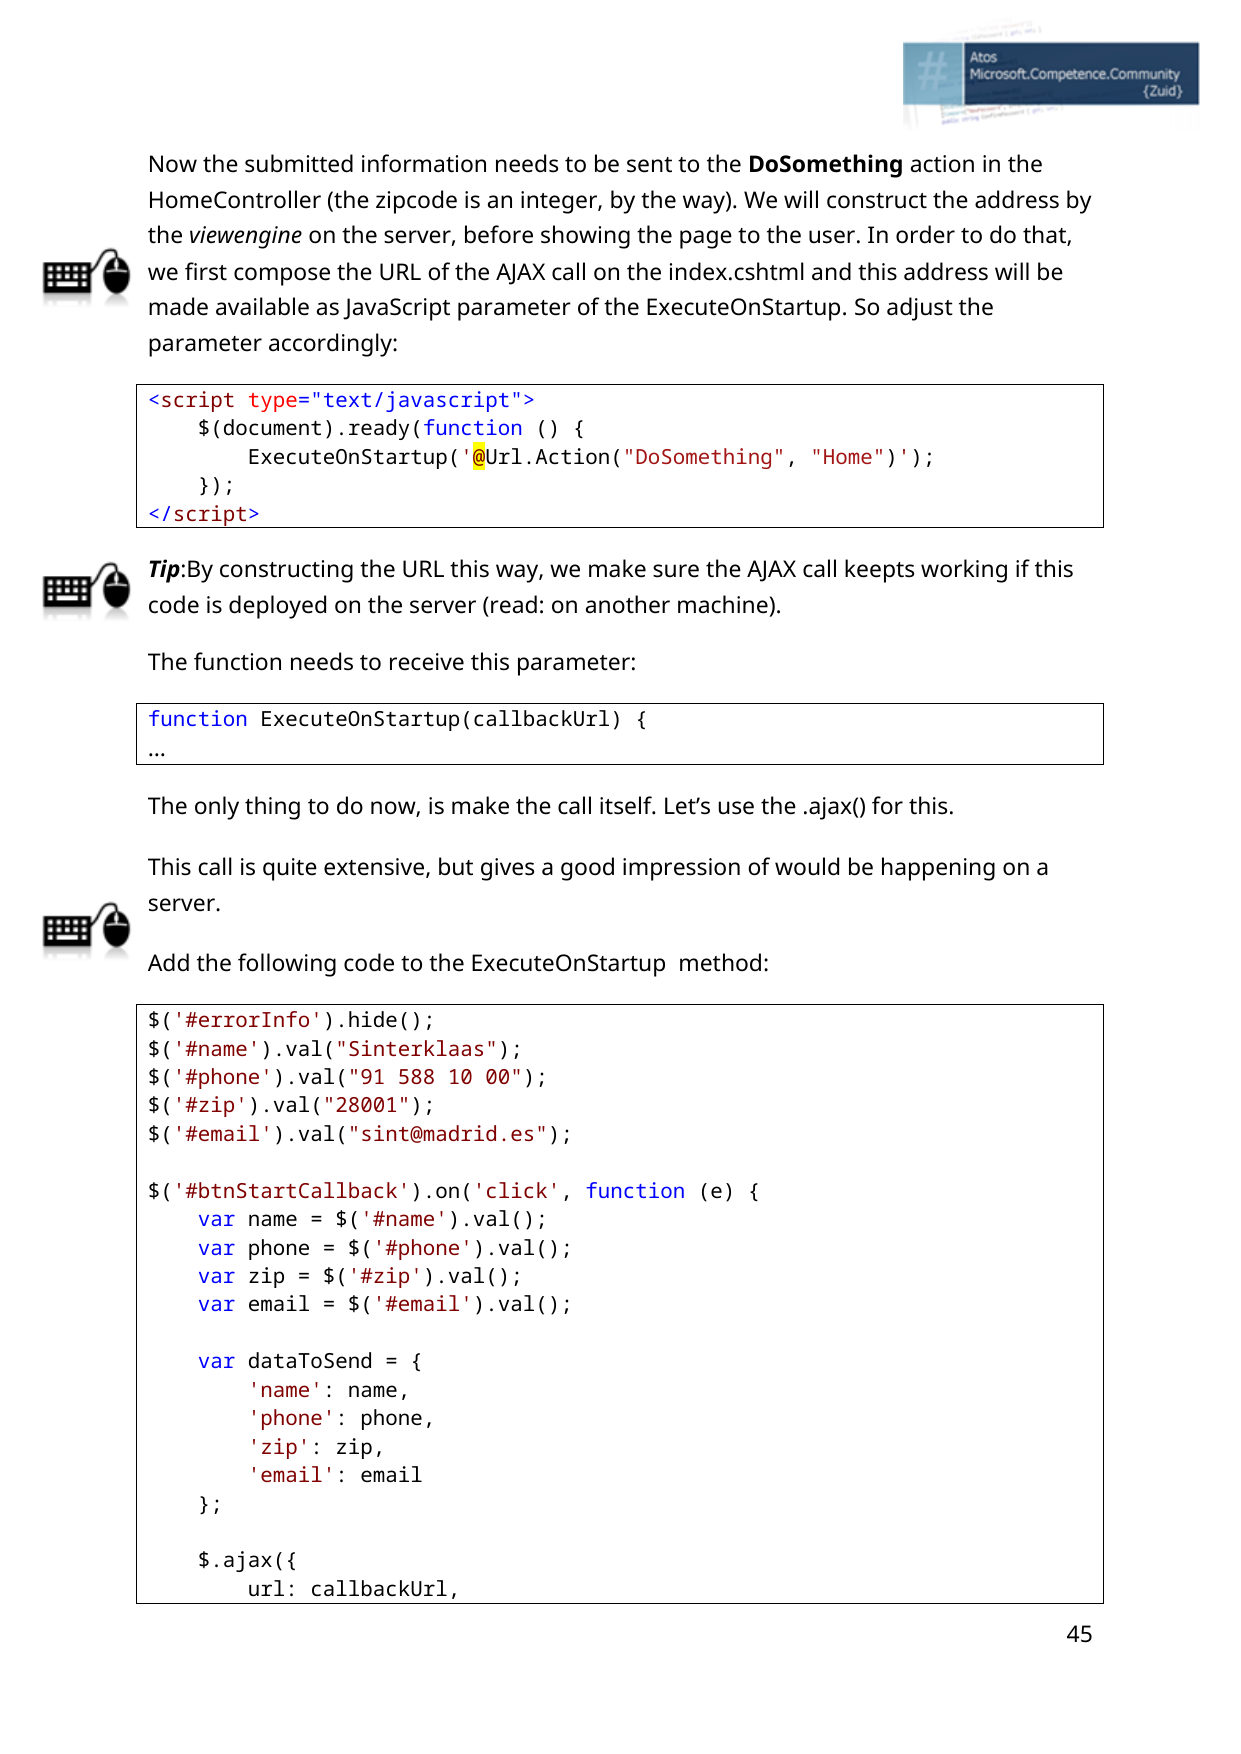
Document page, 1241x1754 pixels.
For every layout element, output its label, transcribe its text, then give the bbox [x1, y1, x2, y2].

picture [40, 245, 135, 309]
picture [903, 15, 1200, 133]
text The only thing to do now, is make the call itself. Let’s use the .ajax() for this. [148, 789, 1093, 821]
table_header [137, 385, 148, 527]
text Add the following code to the ExecuteOnStartup method: [148, 947, 1093, 979]
text Tip:By constructing the URL this way, we make sure the AJAX call keepts working if this code is deployed on the server (read: on another machine). [148, 553, 1093, 621]
table_header function ExecuteOnStartup(callbackUrl) { … [137, 704, 1103, 763]
text This call is quite extensive, but gives a good impression of would be happening on a server. [148, 851, 1093, 918]
text Now the submitted information needs to be sent to the DoSomething action in the HomeController (the zipcode is an integer, by the way). We will construct the address by the viewengine on the server, before showing the page to the user. In order to do that, we first compose the URL of the AJAX call on the index.cshtml and this address will be made available as JavaScript parameter of the ExecuteOnStartup. So adjust the parameter accordingly: [148, 148, 1093, 358]
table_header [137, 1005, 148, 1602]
picture [40, 560, 135, 623]
text The function needs to receive this parameter: [148, 646, 1093, 677]
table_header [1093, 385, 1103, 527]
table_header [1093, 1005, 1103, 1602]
picture [40, 899, 135, 962]
